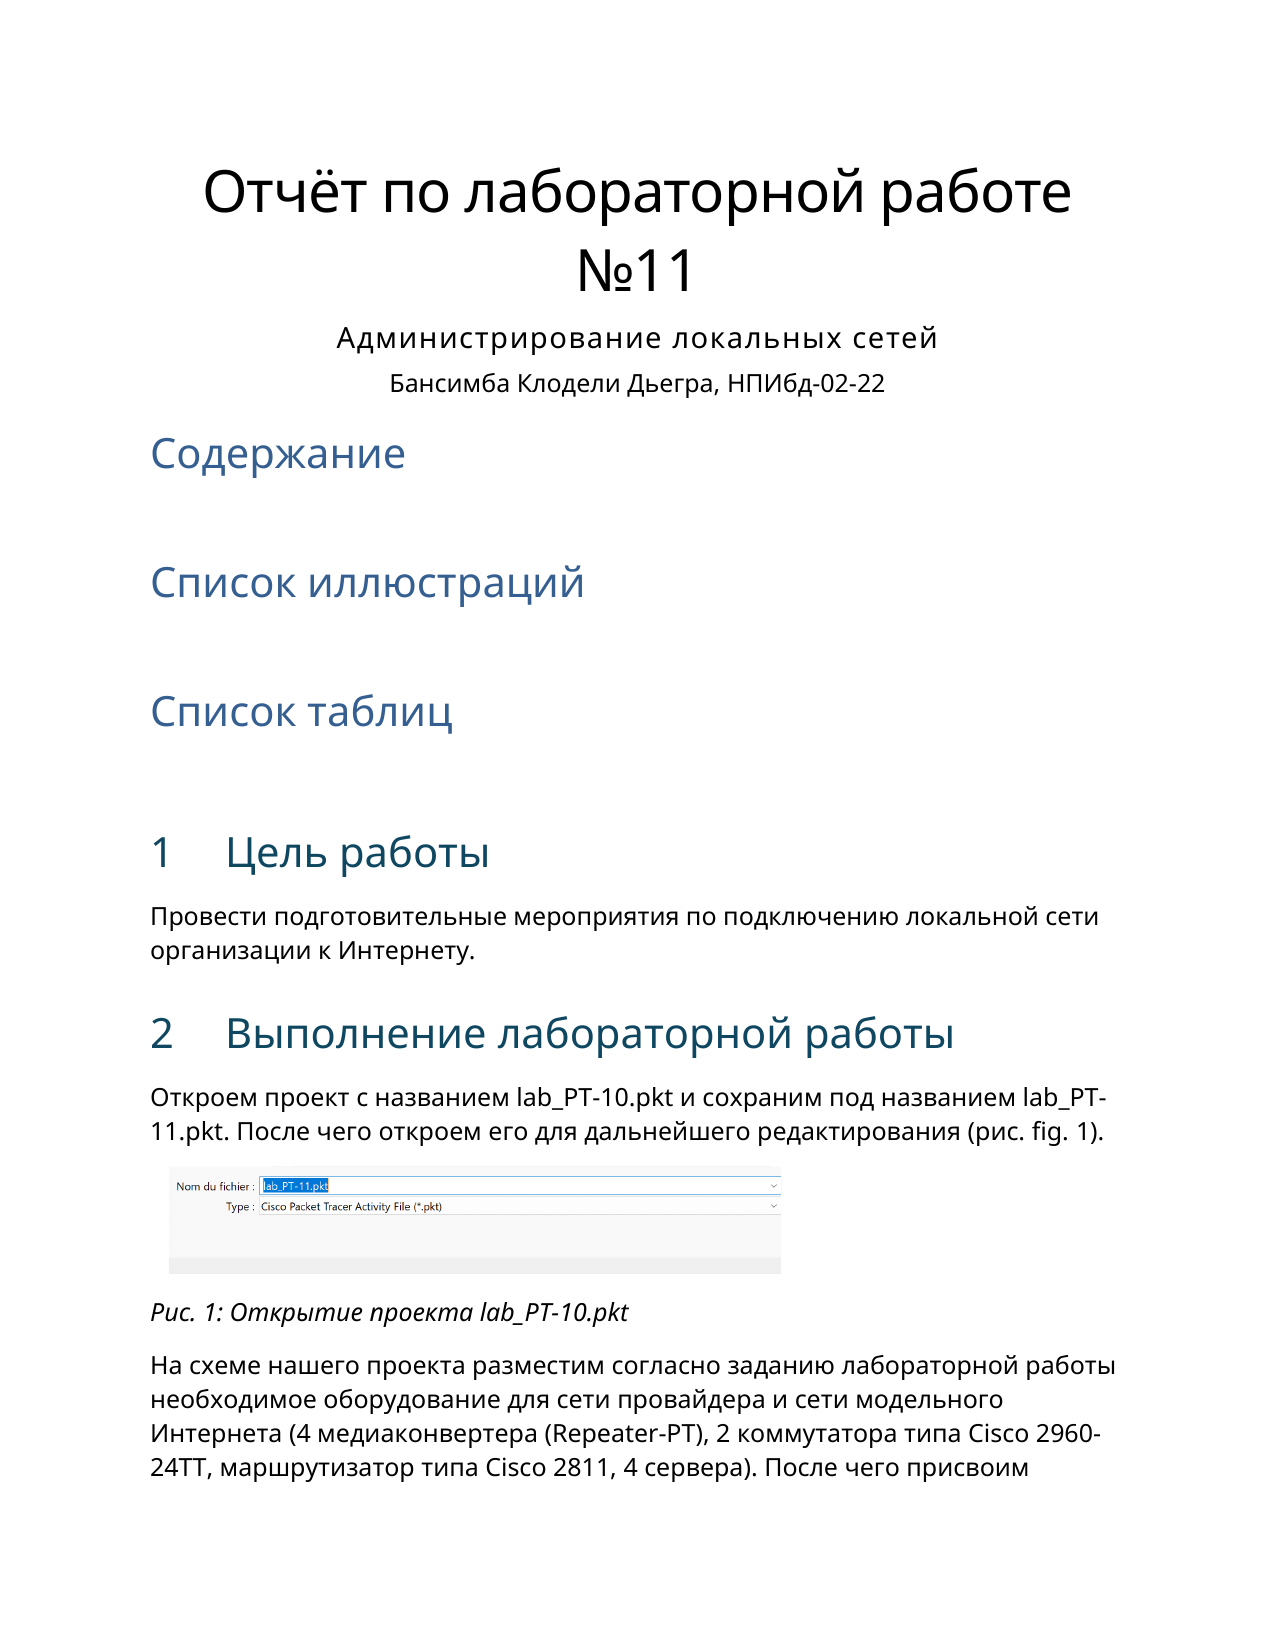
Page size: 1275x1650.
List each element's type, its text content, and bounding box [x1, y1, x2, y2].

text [150, 1347, 1125, 1484]
text Бансимба Клодели Дьегра, НПИбд-02-22 [150, 365, 1125, 399]
title Отчёт по лабораторной работе №11 [150, 150, 1125, 309]
subtitle 2 Выполнение лабораторной работы [150, 1004, 1125, 1061]
picture [168, 1166, 782, 1274]
subtitle 1 Цель работы [150, 823, 1125, 879]
text Провести подготовительные мероприятия по подключению локальной сети организации к Интернету. [150, 898, 1125, 966]
text Рис. 1: Открытие проекта lab_PT-10.pkt [150, 1294, 1125, 1329]
subtitle Администрирование локальных сетей [150, 317, 1125, 357]
text Откроем проект с названием lab_PT-10.pkt и сохраним под названием lab_PT-11.pkt. После чего откроем его для дальнейшего редактирования (рис. fig. 1). [150, 1079, 1125, 1148]
